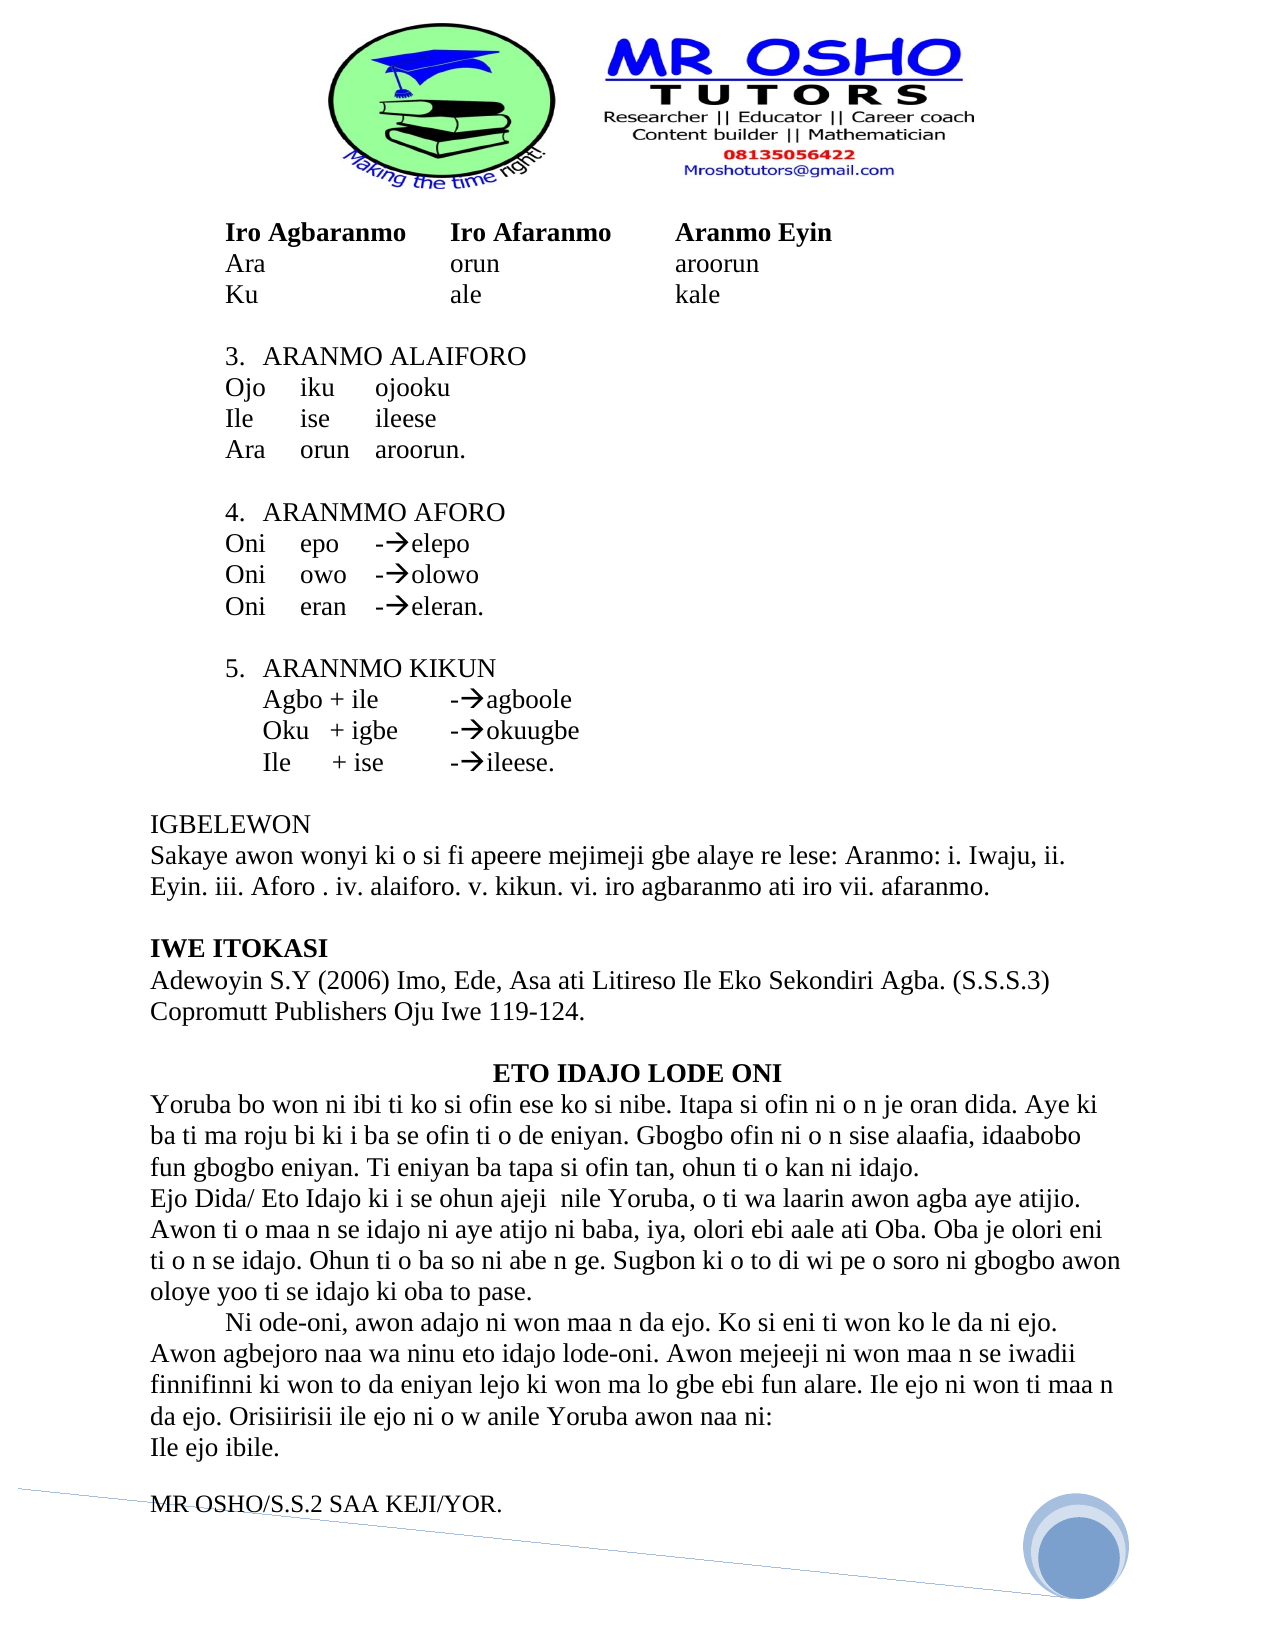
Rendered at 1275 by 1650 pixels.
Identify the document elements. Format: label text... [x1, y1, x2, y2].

list Oni owo -olowo [225, 558, 1125, 589]
picture [328, 23, 974, 189]
list Ara orun aroorun. [225, 434, 1125, 465]
text Sakaye awon wonyi ki o si fi apeere mejimeji gbe alaye re lese: Aranmo: i. Iwaju, ii. Eyin. iii. Aforo . iv. alaiforo. v. kikun. vi. iro agbaranmo ati iro vii. afaranmo. [150, 839, 1125, 901]
list Oni eran -eleran. [225, 589, 1125, 621]
text Ejo Dida/ Eto Idajo ki i se ohun ajeji nile Yoruba, o ti wa laarin awon agba aye atijio. [150, 1182, 1125, 1213]
list Ile + ise -ileese. [262, 746, 1125, 777]
text Awon agbejoro naa wa ninu eto idajo lode-oni. Awon mejeeji ni won maa n se iwadii finnifinni ki won to da eniyan lejo ki won ma lo gbe ebi fun alare. Ile ejo ni won ti maa n da ejo. Orisiirisii ile ejo ni o w anile Yoruba awon naa ni: [150, 1337, 1125, 1431]
text Awon ti o maa n se idajo ni aye atijo ni baba, iya, olori ebi aale ati Oba. Oba je olori eni ti o n se idajo. Ohun ti o ba so ni abe n ge. Sugbon ki o to di wi pe o soro ni gbogbo awon oloye yoo ti se idajo ki oba to pase. [150, 1213, 1125, 1306]
list Ile ise ileese [225, 402, 1125, 434]
list Ku ale kale [225, 278, 1125, 309]
text Adewoyin S.Y (2006) Imo, Ede, Asa ati Litireso Ile Eko Sekondiri Agba. (S.S.S.3) [150, 964, 1125, 995]
text Ile ejo ibile. [150, 1431, 1125, 1462]
text IWE ITOKASI [150, 933, 1125, 964]
text ETO IDAJO LODE ONI [150, 1057, 1125, 1088]
list Oni epo -elepo [225, 527, 1125, 558]
text Copromutt Publishers Oju Iwe 119-124. [150, 995, 1125, 1026]
text Ni ode-oni, awon adajo ni won maa n da ejo. Ko si eni ti won ko le da ni ejo. [150, 1306, 1125, 1337]
list Ara orun aroorun [225, 247, 1125, 278]
list Oku + igbe -okuugbe [262, 714, 1125, 746]
list Agbo + ile -agboole [262, 683, 1125, 714]
list Iro Agbaranmo Iro Afaranmo Aranmo Eyin [225, 216, 1125, 247]
list ARANMO ALAIFORO [225, 340, 1125, 371]
text IGBELEWON [150, 808, 1125, 839]
list ARANMMO AFORO [225, 496, 1125, 527]
list Ojo iku ojooku [225, 371, 1125, 402]
text Yoruba bo won ni ibi ti ko si ofin ese ko si nibe. Itapa si ofin ni o n je oran dida. Aye ki ba ti ma roju bi ki i ba se ofin ti o de eniyan. Gbogbo ofin ni o n sise alaafia, idaabobo fun gbogbo eniyan. Ti eniyan ba tapa si ofin tan, ohun ti o kan ni idajo. [150, 1088, 1125, 1182]
list ARANNMO KIKUN [225, 652, 1125, 683]
